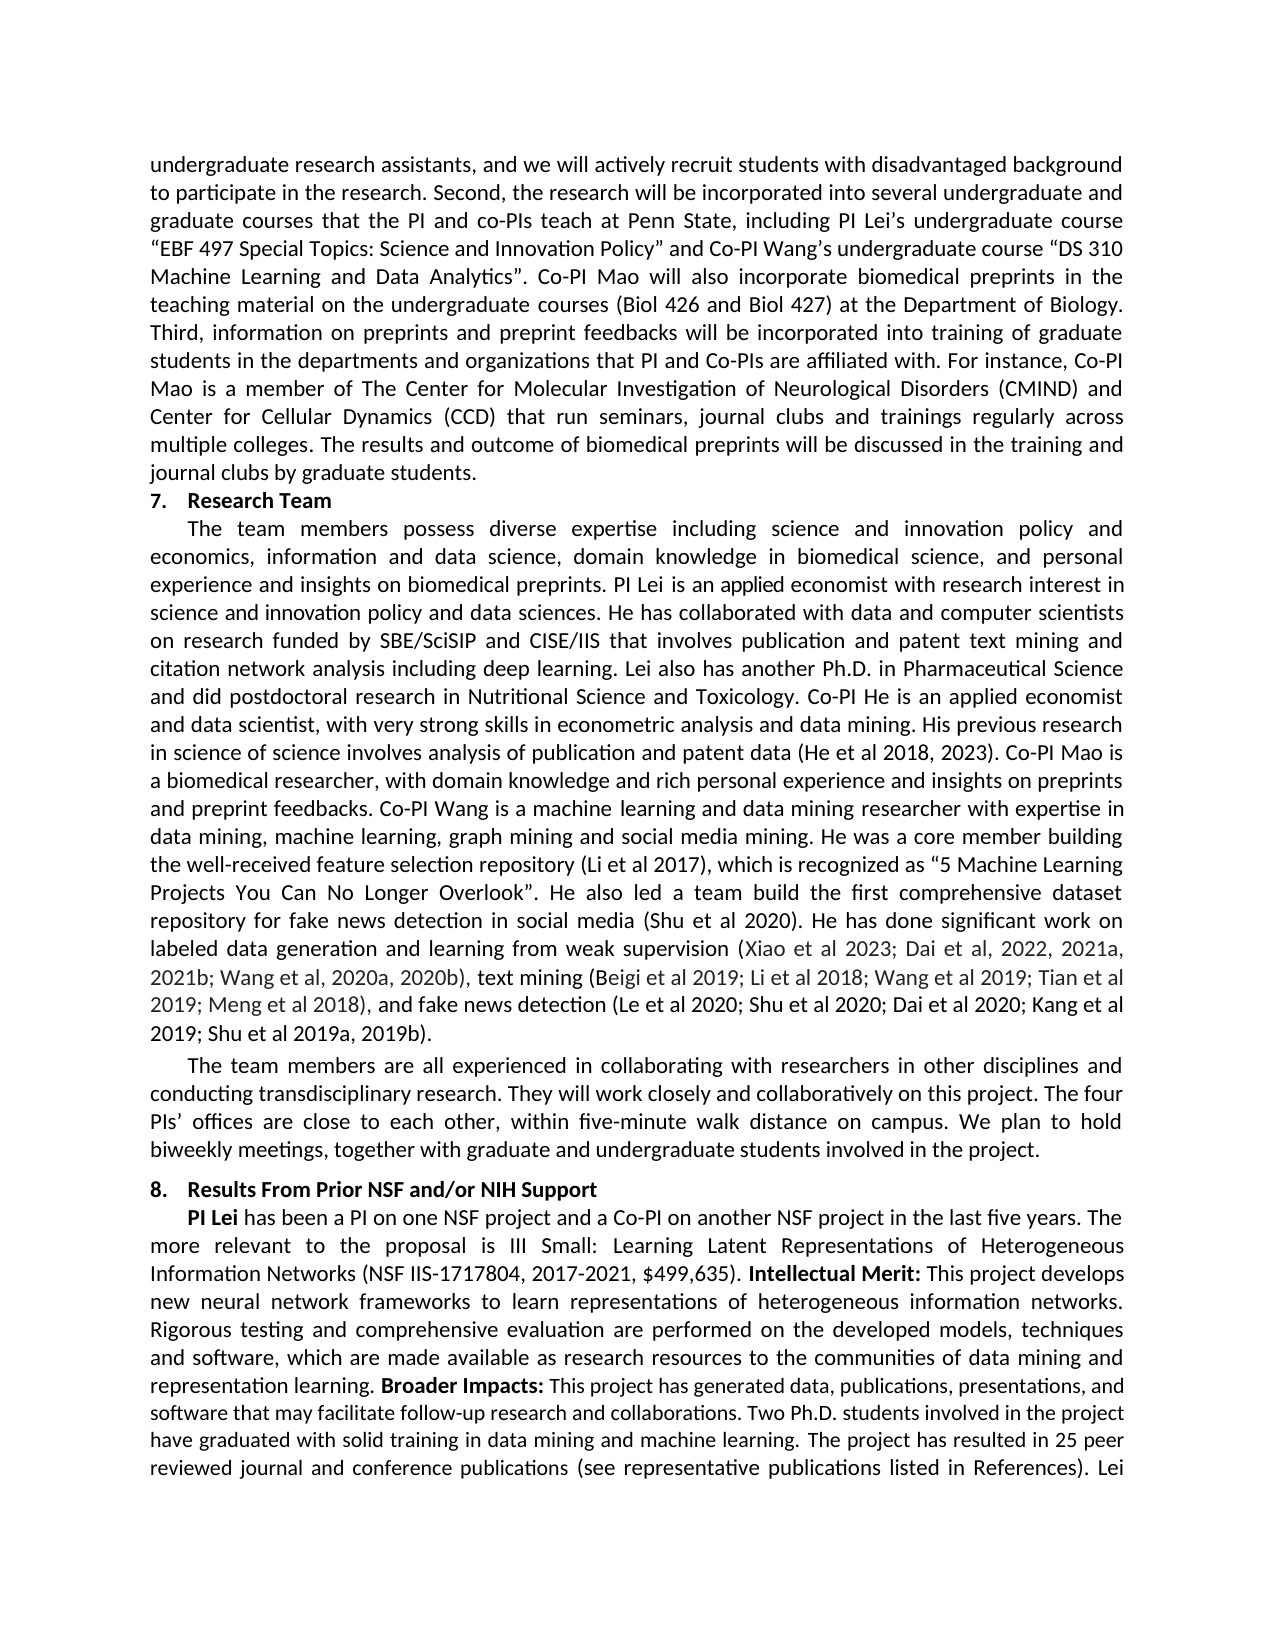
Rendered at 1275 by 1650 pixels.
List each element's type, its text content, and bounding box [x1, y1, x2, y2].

list Research Team [150, 602, 1125, 631]
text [150, 1320, 1125, 1488]
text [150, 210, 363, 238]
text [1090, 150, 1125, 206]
text The team members possess diverse expertise including science and innovation policy and economics, information and data science, domain knowledge in biomedical science, and personal experience and insights on biomedical preprints. PI Lei is an applied economist with research interest in science and innovation policy and data sciences. He has collaborated with data and computer scientists on research funded by SBE/SciSIP and CISE/IIS that involves publication and patent text mining and citation network analysis including deep learning. Lei also has another Ph.D. in Pharmaceutical Science and did postdoctoral research in Nutritional Science and Toxicology. Co-PI He is an applied economist and data scientist, with very strong skills in econometric analysis and data mining. His previous research in science of science involves analysis of publication and patent data (He et al 2018, 2023). Co-PI Mao is a biomedical researcher, with domain knowledge and rich personal experience and insights on preprints and preprint feedbacks. Co-PI Wang is a machine learning and data mining researcher with expertise in data mining, machine learning, graph mining and social media mining. He was a core member building the well-received feature selection repository (Li et al 2017), which is recognized as “5 Machine Learning Projects You Can No Longer Overlook”. He also led a team build the first comprehensive dataset repository for fake news detection in social media (Shu et al 2020). He has done significant work on labeled data generation and learning from weak supervision (Xiao et al 2023; Dai et al, 2022, 2021a, 2021b; Wang et al, 2020a, 2020b), text mining (Beigi et al 2019; Li et al 2018; Wang et al 2019; Tian et al 2019; Meng et al 2018), and fake news detection (Le et al 2020; Shu et al 2020; Dai et al 2020; Kang et al 2019; Shu et al 2019a, 2019b). [150, 631, 1125, 1163]
text The team members are all experienced in collaborating with researchers in other disciplines and conducting transdisciplinary research. They will work closely and collaboratively on this project. The four PIs’ offices are close to each other, within five-minute walk distance on campus. We plan to hold biweekly meetings, together with graduate and undergraduate students involved in the project. [150, 1167, 1125, 1279]
list Results From Prior NSF and/or NIH Support [150, 1292, 1125, 1320]
